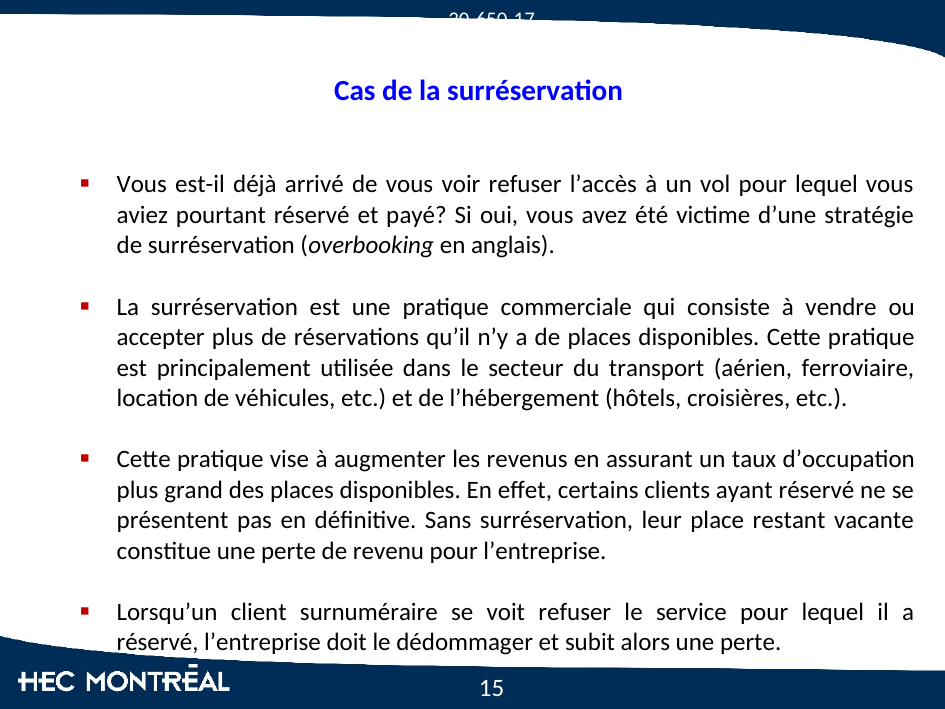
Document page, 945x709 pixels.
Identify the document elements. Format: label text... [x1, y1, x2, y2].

text Cas de la surréservation [41, 72, 915, 107]
picture [0, 0, 945, 709]
list La surréservation est une pratique commerciale qui consiste à vendre ou accepter plus de réservations qu’il n’y a de places disponibles. Cette pratique est principalement utilisée dans le secteur du transport (aérien, ferroviaire, location de véhicules, etc.) et de l’hébergement (hôtels, croisières, etc.). [79, 291, 915, 413]
list Lorsqu’un client surnuméraire se voit refuser le service pour lequel il a réservé, l’entreprise doit le dédommager et subit alors une perte. [79, 596, 915, 657]
list Vous est-il déjà arrivé de vous voir refuser l’accès à un vol pour lequel vous aviez pourtant réservé et payé? Si oui, vous avez été victime d’une stratégie de surréservation (overbooking en anglais). [79, 168, 915, 260]
list Cette pratique vise à augmenter les revenus en assurant un taux d’occupation plus grand des places disponibles. En effet, certains clients ayant réservé ne se présentent pas en définitive. Sans surréservation, leur place restant vacante constitue une perte de revenu pour l’entreprise. [79, 443, 915, 565]
